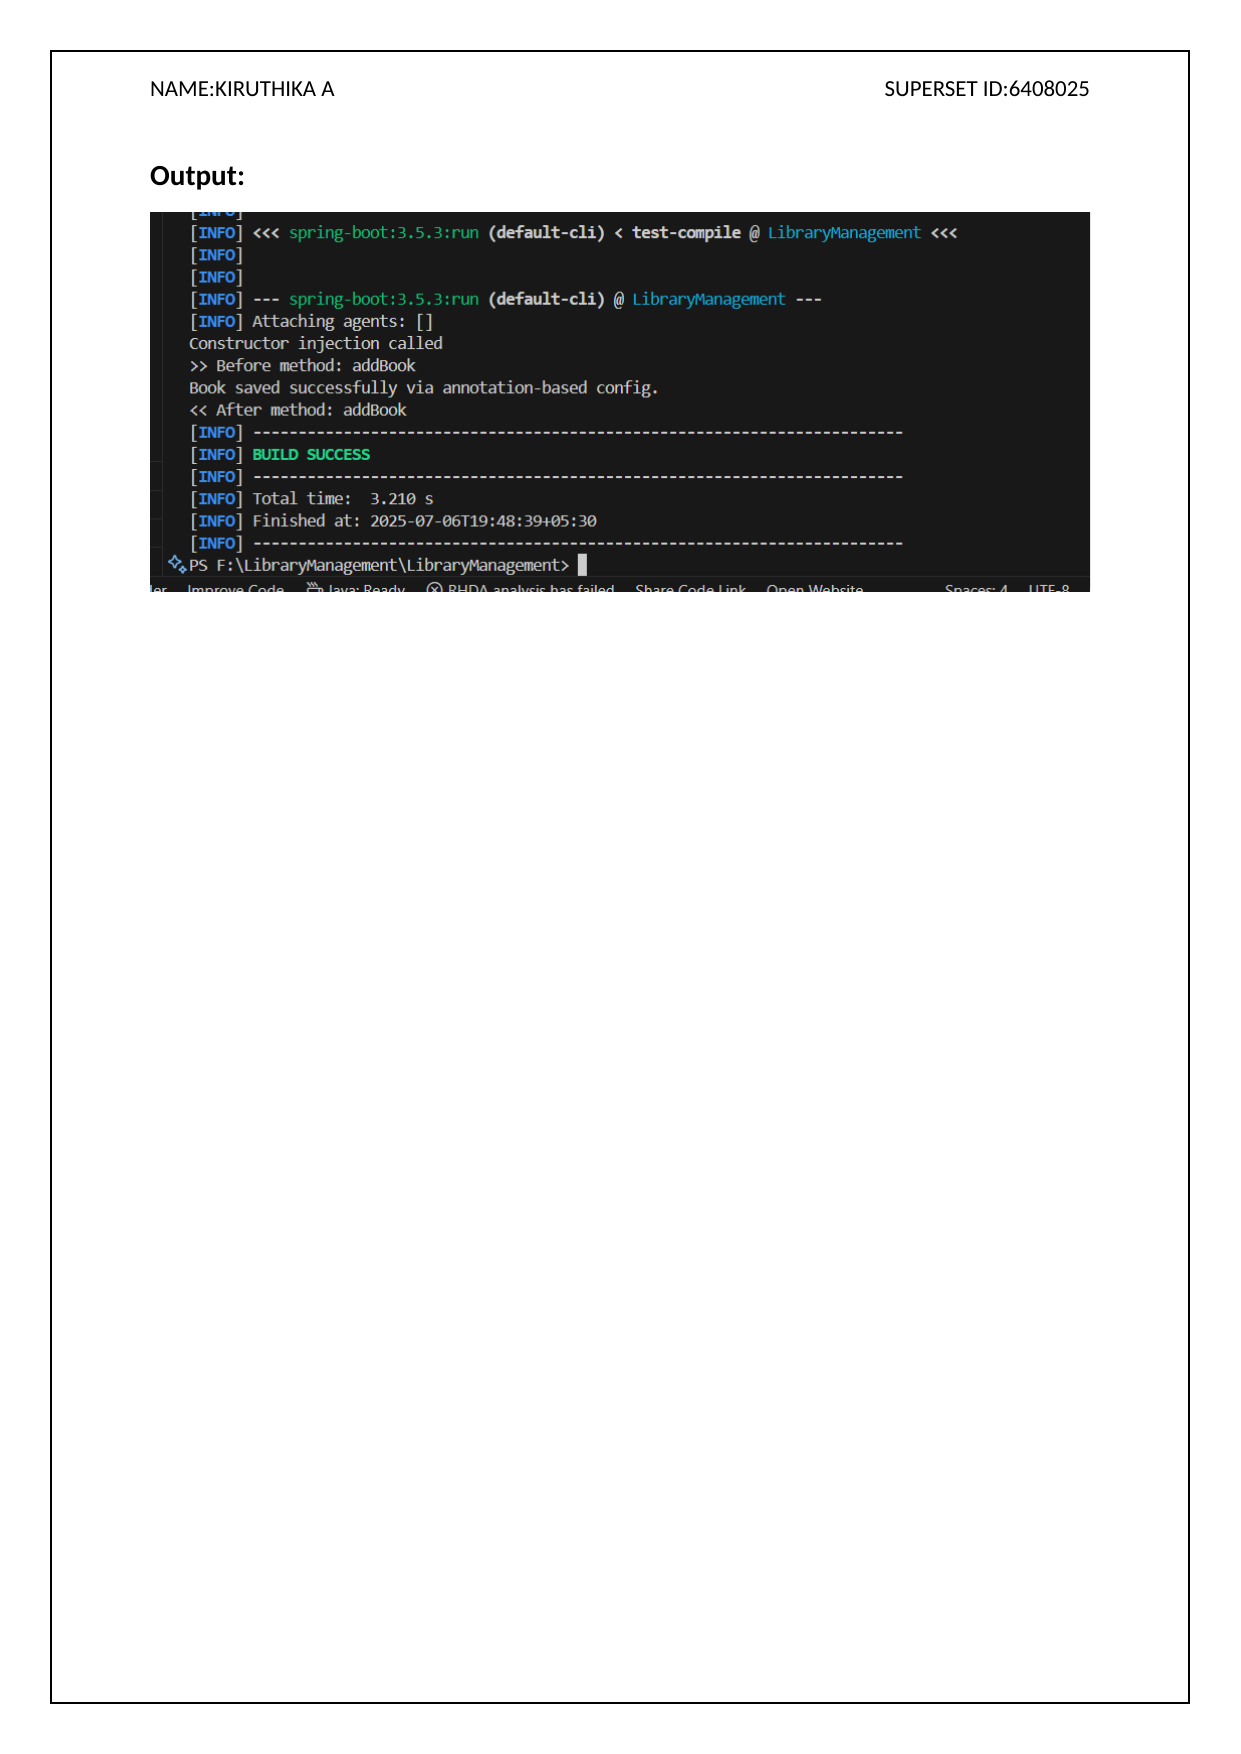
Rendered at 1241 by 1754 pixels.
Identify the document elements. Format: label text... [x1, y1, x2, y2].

text Output: [150, 157, 1090, 193]
picture [150, 212, 1091, 592]
